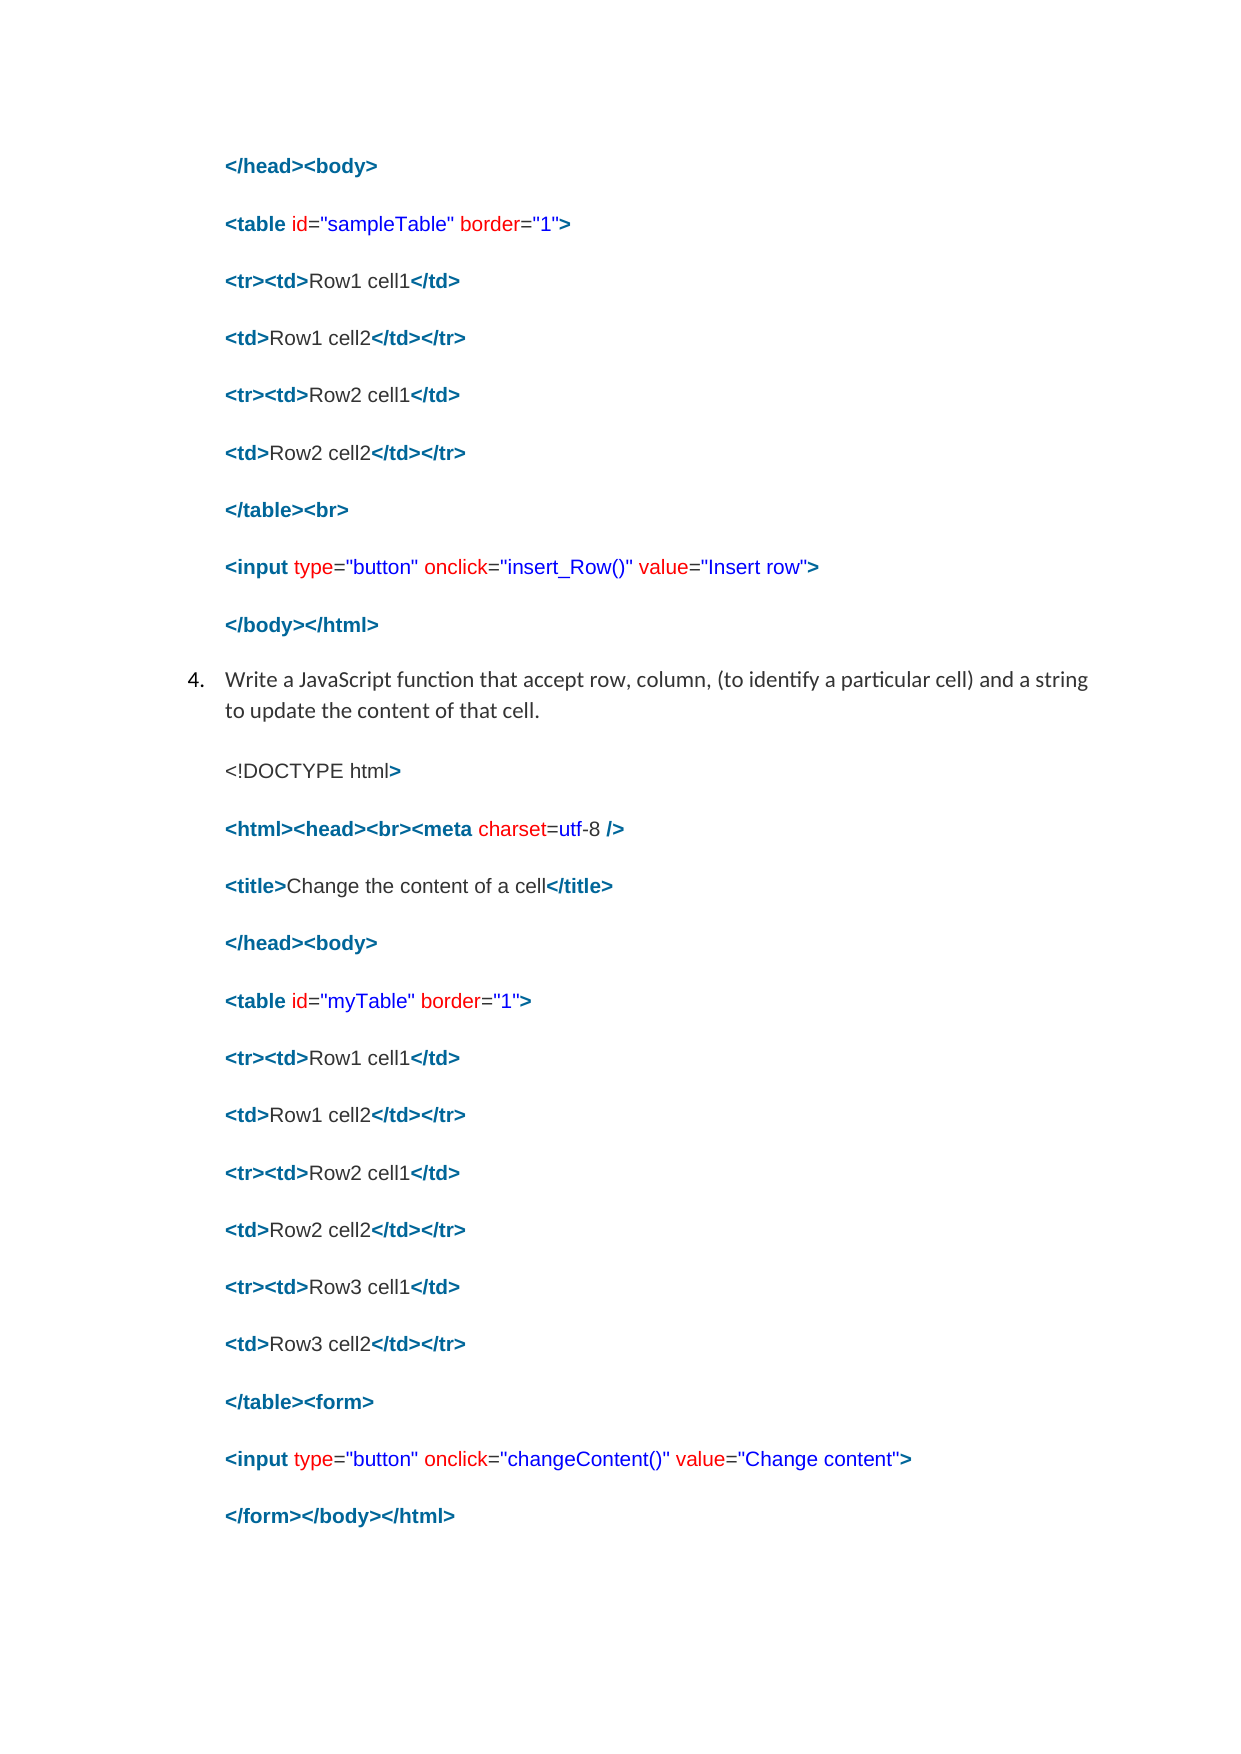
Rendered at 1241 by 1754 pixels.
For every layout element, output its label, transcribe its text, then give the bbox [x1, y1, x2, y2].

text <input type="button" onclick="changeContent()" value="Change content"> [225, 1443, 1090, 1471]
list Write a JavaScript function that accept row, column, (to identify a particular cell) and a string to update the content of that cell. [187, 666, 1090, 724]
text <td>Row1 cell2</td></tr> [225, 1099, 1090, 1127]
text <td>Row2 cell2</td></tr> [225, 436, 1090, 464]
text <tr><td>Row2 cell1</td> [225, 1156, 1090, 1184]
text </form></body></html> [150, 1500, 1090, 1528]
text <title>Change the content of a cell</title> [225, 870, 1090, 898]
text <table id="sampleTable" border="1"> [225, 207, 1090, 235]
text <td>Row1 cell2</td></tr> [225, 322, 1090, 350]
text </head><body> [225, 927, 1090, 955]
text </table><br> [225, 494, 1090, 522]
text <tr><td>Row2 cell1</td> [225, 379, 1090, 407]
text <table id="myTable" border="1"> [225, 984, 1090, 1012]
text <input type="button" onclick="insert_Row()" value="Insert row"> [225, 551, 1090, 579]
text <tr><td>Row1 cell1</td> [225, 1042, 1090, 1070]
text </head><body> [225, 150, 1090, 178]
text <tr><td>Row3 cell1</td> [225, 1271, 1090, 1299]
text <!DOCTYPE html> [225, 755, 1090, 783]
text </table><form> [225, 1385, 1090, 1413]
text <td>Row2 cell2</td></tr> [225, 1213, 1090, 1242]
text <td>Row3 cell2</td></tr> [225, 1328, 1090, 1356]
text <tr><td>Row1 cell1</td> [225, 264, 1090, 293]
text <html><head><br><meta charset=utf-8 /> [225, 812, 1090, 841]
text </body></html> [225, 608, 1090, 636]
